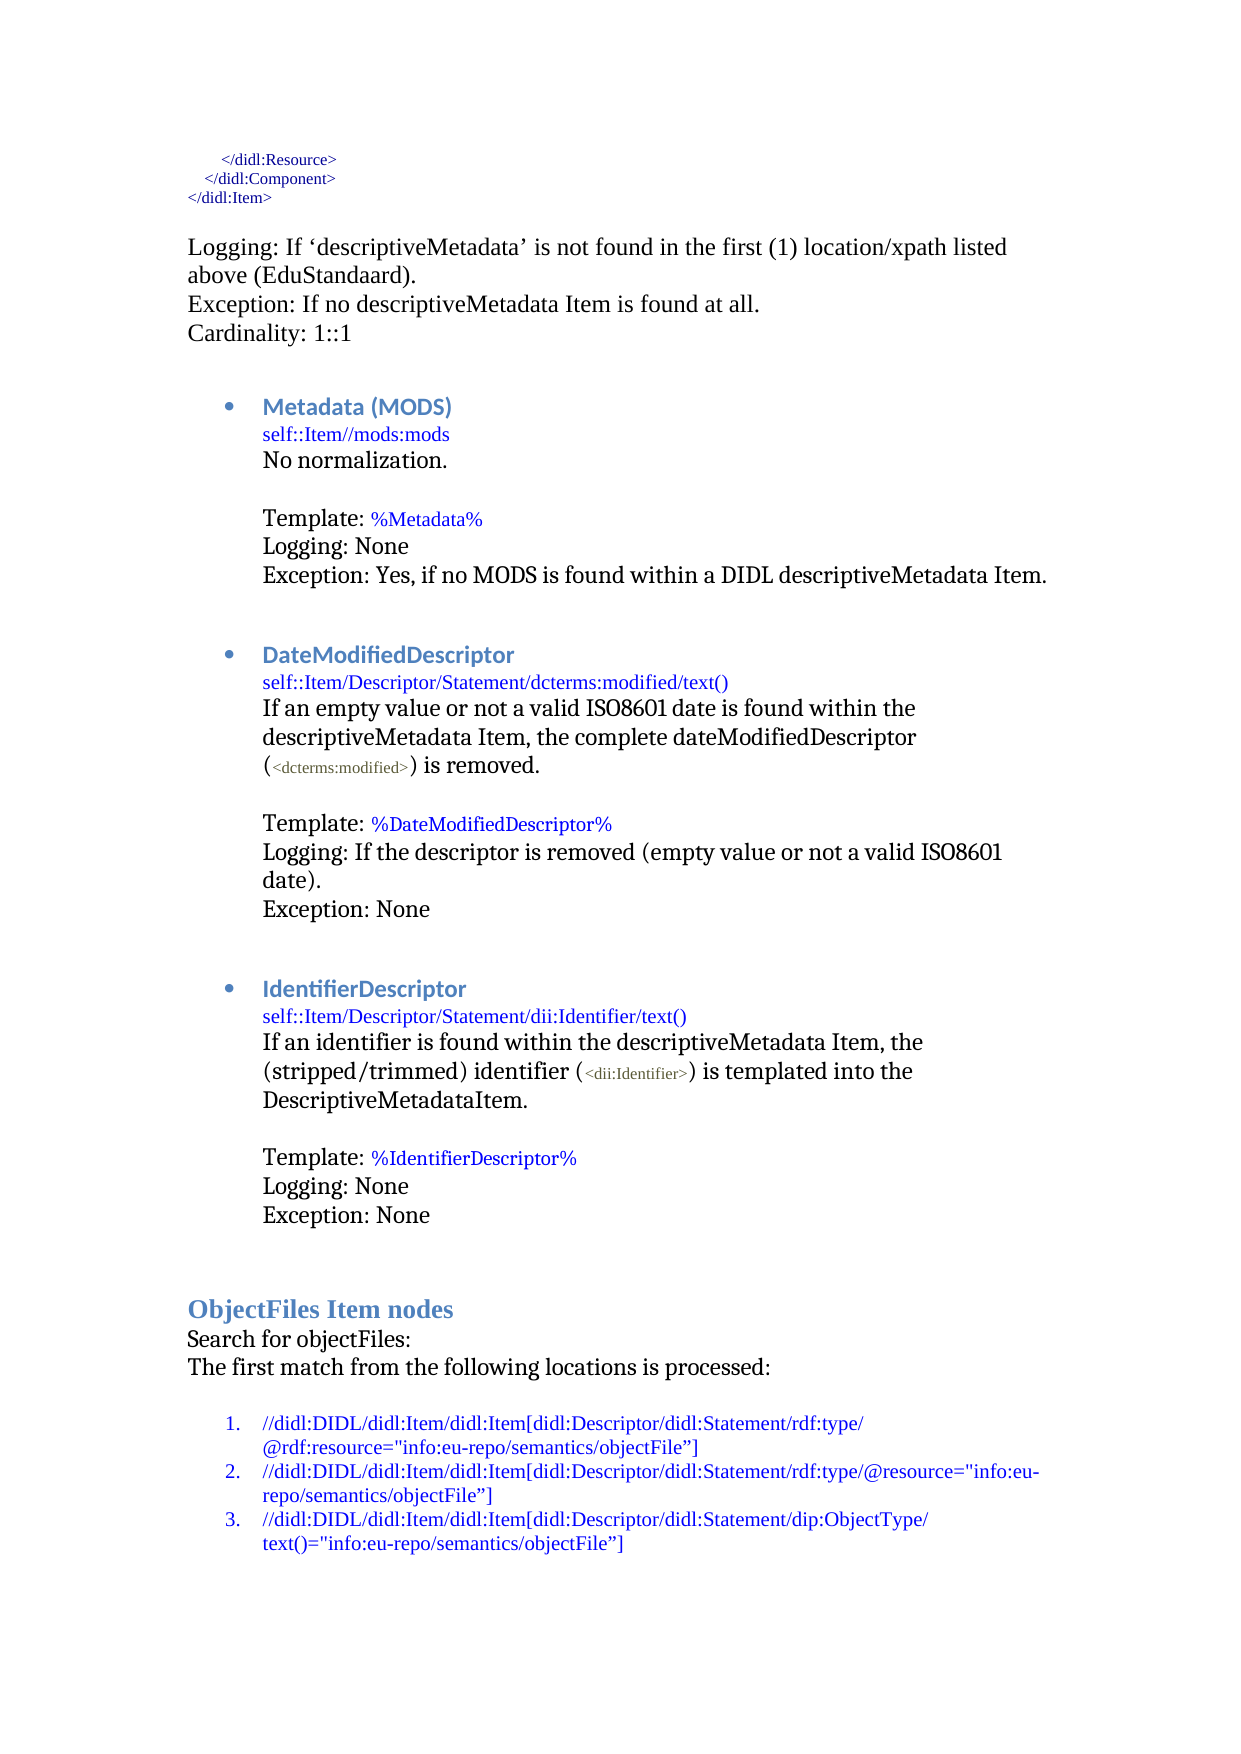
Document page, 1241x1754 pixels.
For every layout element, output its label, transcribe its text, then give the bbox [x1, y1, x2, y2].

list Logging: None [262, 532, 1053, 561]
text Exception: If no descriptiveMetadata Item is found at all. [187, 289, 1053, 318]
list Template: %DateModifiedDescriptor% [262, 809, 1053, 838]
list Logging: None [262, 1172, 1053, 1201]
text Cardinality: 1::1 [187, 318, 1053, 347]
list If an empty value or not a valid ISO8601 date is found within the descriptiveMetadata Item, the complete dateModifiedDescriptor (<dcterms:modified>) is removed. [262, 694, 1053, 780]
list self::Item/Descriptor/Statement/dcterms:modified/text() [262, 670, 1053, 694]
list Exception: None [262, 1201, 1053, 1229]
list self::Item/Descriptor/Statement/dii:Identifier/text() [262, 1004, 1053, 1028]
list //didl:DIDL/didl:Item/didl:Item[didl:Descriptor/didl:Statement/dip:ObjectType/text()="info:eu-repo/semantics/objectFile”] [225, 1507, 1053, 1555]
subtitle ObjectFiles Item nodes [187, 1293, 1053, 1324]
list //didl:DIDL/didl:Item/didl:Item[didl:Descriptor/didl:Statement/rdf:type/@resource="info:eu-repo/semantics/objectFile”] [225, 1459, 1053, 1507]
list Template: %IdentifierDescriptor% [262, 1143, 1053, 1172]
subtitle Metadata (MODS) [225, 391, 1053, 422]
text Search for objectFiles: [187, 1324, 1053, 1353]
list If an identifier is found within the descriptiveMetadata Item, the (stripped/trimmed) identifier (<dii:Identifier>) is templated into the DescriptiveMetadataItem. [262, 1028, 1053, 1114]
list //didl:DIDL/didl:Item/didl:Item[didl:Descriptor/didl:Statement/rdf:type/@rdf:resource="info:eu-repo/semantics/objectFile”] [225, 1411, 1053, 1459]
text Logging: If ‘descriptiveMetadata’ is not found in the first (1) location/xpath listed above (EduStandaard). [187, 232, 1053, 289]
subtitle IdentifierDescriptor [225, 973, 1053, 1004]
list self::Item//mods:mods [262, 422, 1053, 446]
text The first match from the following locations is processed: [187, 1353, 1053, 1382]
list Template: %Metadata% [262, 503, 1053, 532]
list No normalization. [262, 446, 1053, 475]
list Exception: None [262, 895, 1053, 924]
list Logging: If the descriptor is removed (empty value or not a valid ISO8601 date). [262, 838, 1053, 895]
subtitle DateModifiedDescriptor [225, 639, 1053, 670]
list Exception: Yes, if no MODS is found within a DIDL descriptiveMetadata Item. [262, 561, 1053, 590]
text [187, 150, 1053, 207]
